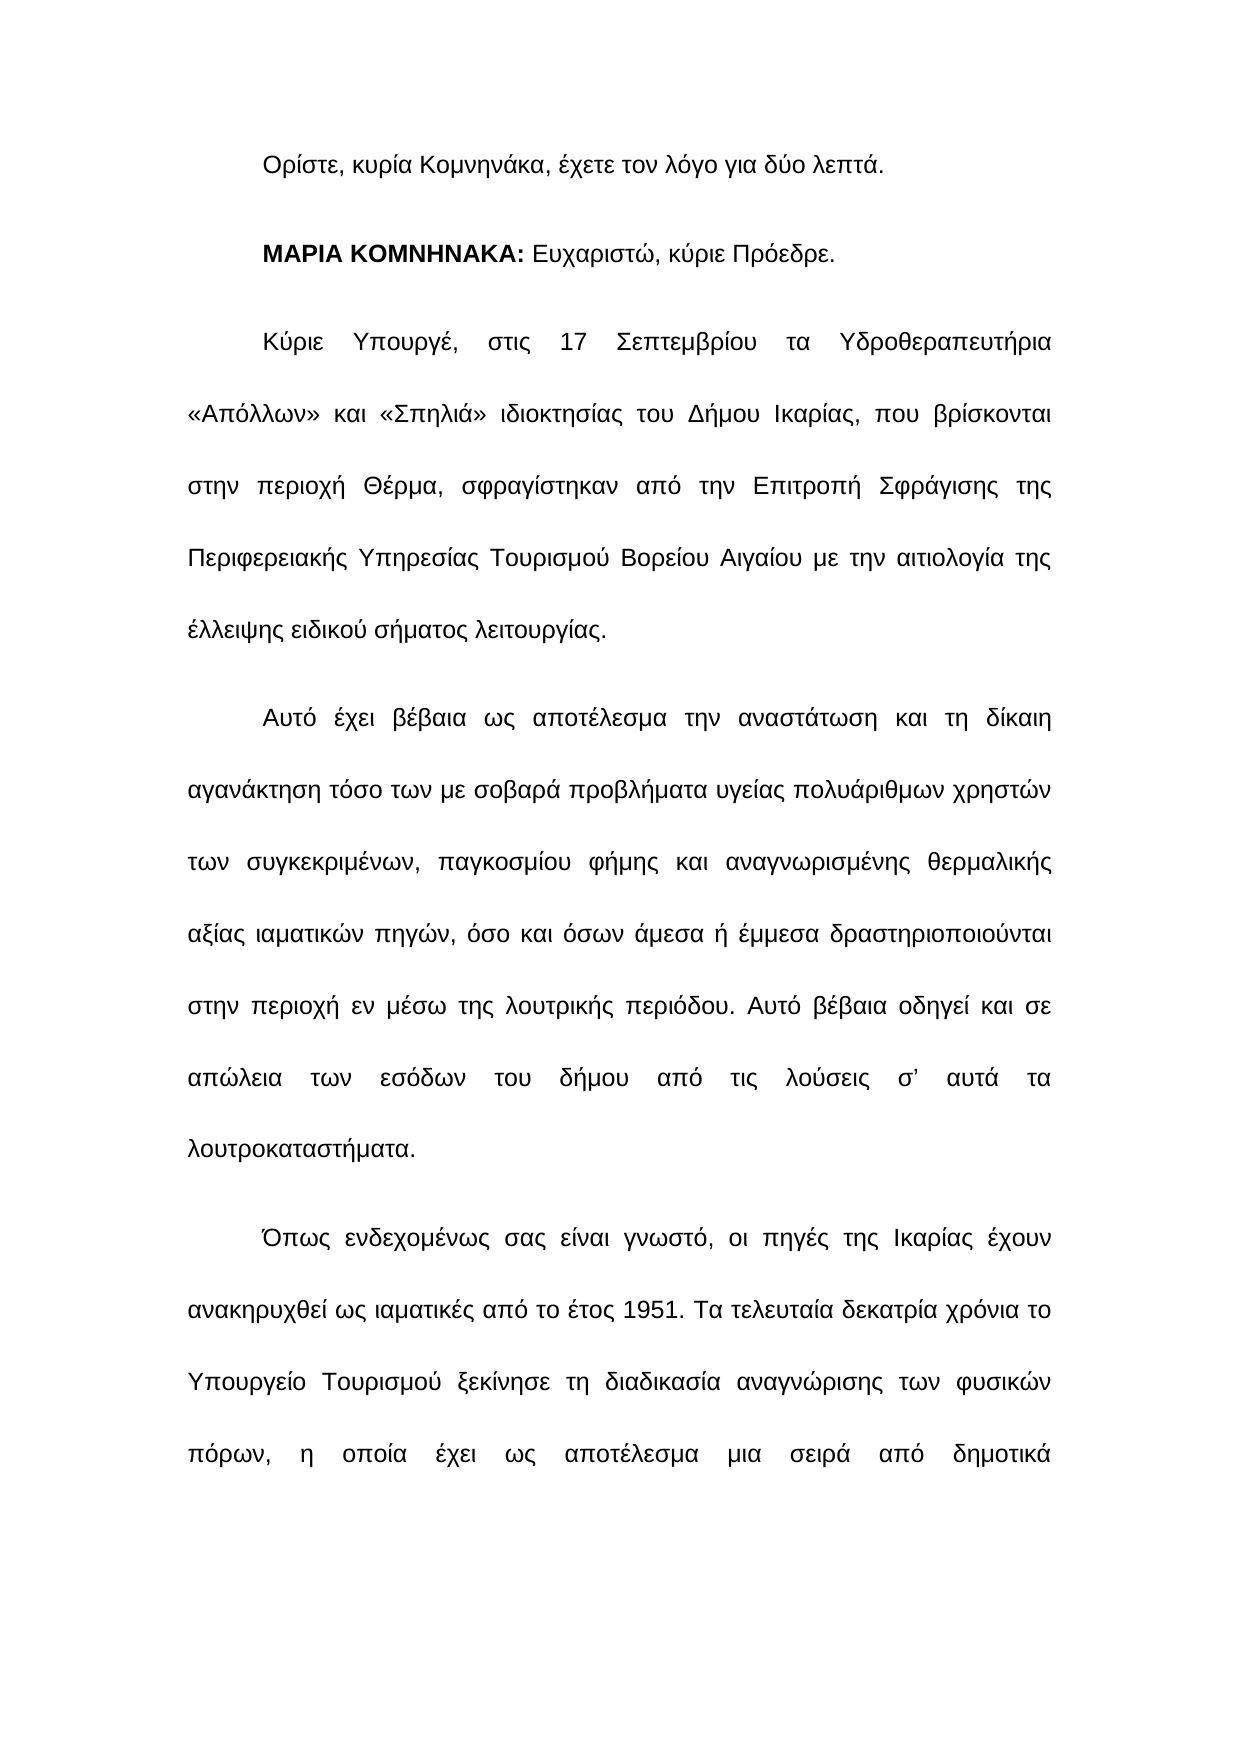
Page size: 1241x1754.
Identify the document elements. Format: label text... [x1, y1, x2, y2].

text Κύριε Υπουργέ, στις 17 Σεπτεμβρίου τα Υδροθεραπευτήρια «Απόλλων» και «Σπηλιά» ιδιοκτησίας του Δήμου Ικαρίας, που βρίσκονται στην περιοχή Θέρμα, σφραγίστηκαν από την Επιτροπή Σφράγισης της Περιφερειακής Υπηρεσίας Τουρισμού Βορείου Αιγαίου με την αιτιολογία της έλλειψης ειδικού σήματος λειτουργίας. [187, 327, 1053, 643]
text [187, 1223, 1053, 1467]
text Ορίστε, κυρία Κομνηνάκα, έχετε τον λόγο για δύο λεπτά. [187, 150, 1053, 179]
text ΜΑΡΙΑ ΚΟΜΝΗΝΑΚΑ: Ευχαριστώ, κύριε Πρόεδρε. [187, 238, 1053, 267]
text Αυτό έχει βέβαια ως αποτέλεσμα την αναστάτωση και τη δίκαιη αγανάκτηση τόσο των με σοβαρά προβλήματα υγείας πολυάριθμων χρηστών των συγκεκριμένων, παγκοσμίου φήμης και αναγνωρισμένης θερμαλικής αξίας ιαματικών πηγών, όσο και όσων άμεσα ή έμμεσα δραστηριοποιούνται στην περιοχή εν μέσω της λουτρικής περιόδου. Αυτό βέβαια οδηγεί και σε απώλεια των εσόδων του δήμου από τις λούσεις σ’ αυτά τα λουτροκαταστήματα. [187, 703, 1053, 1163]
